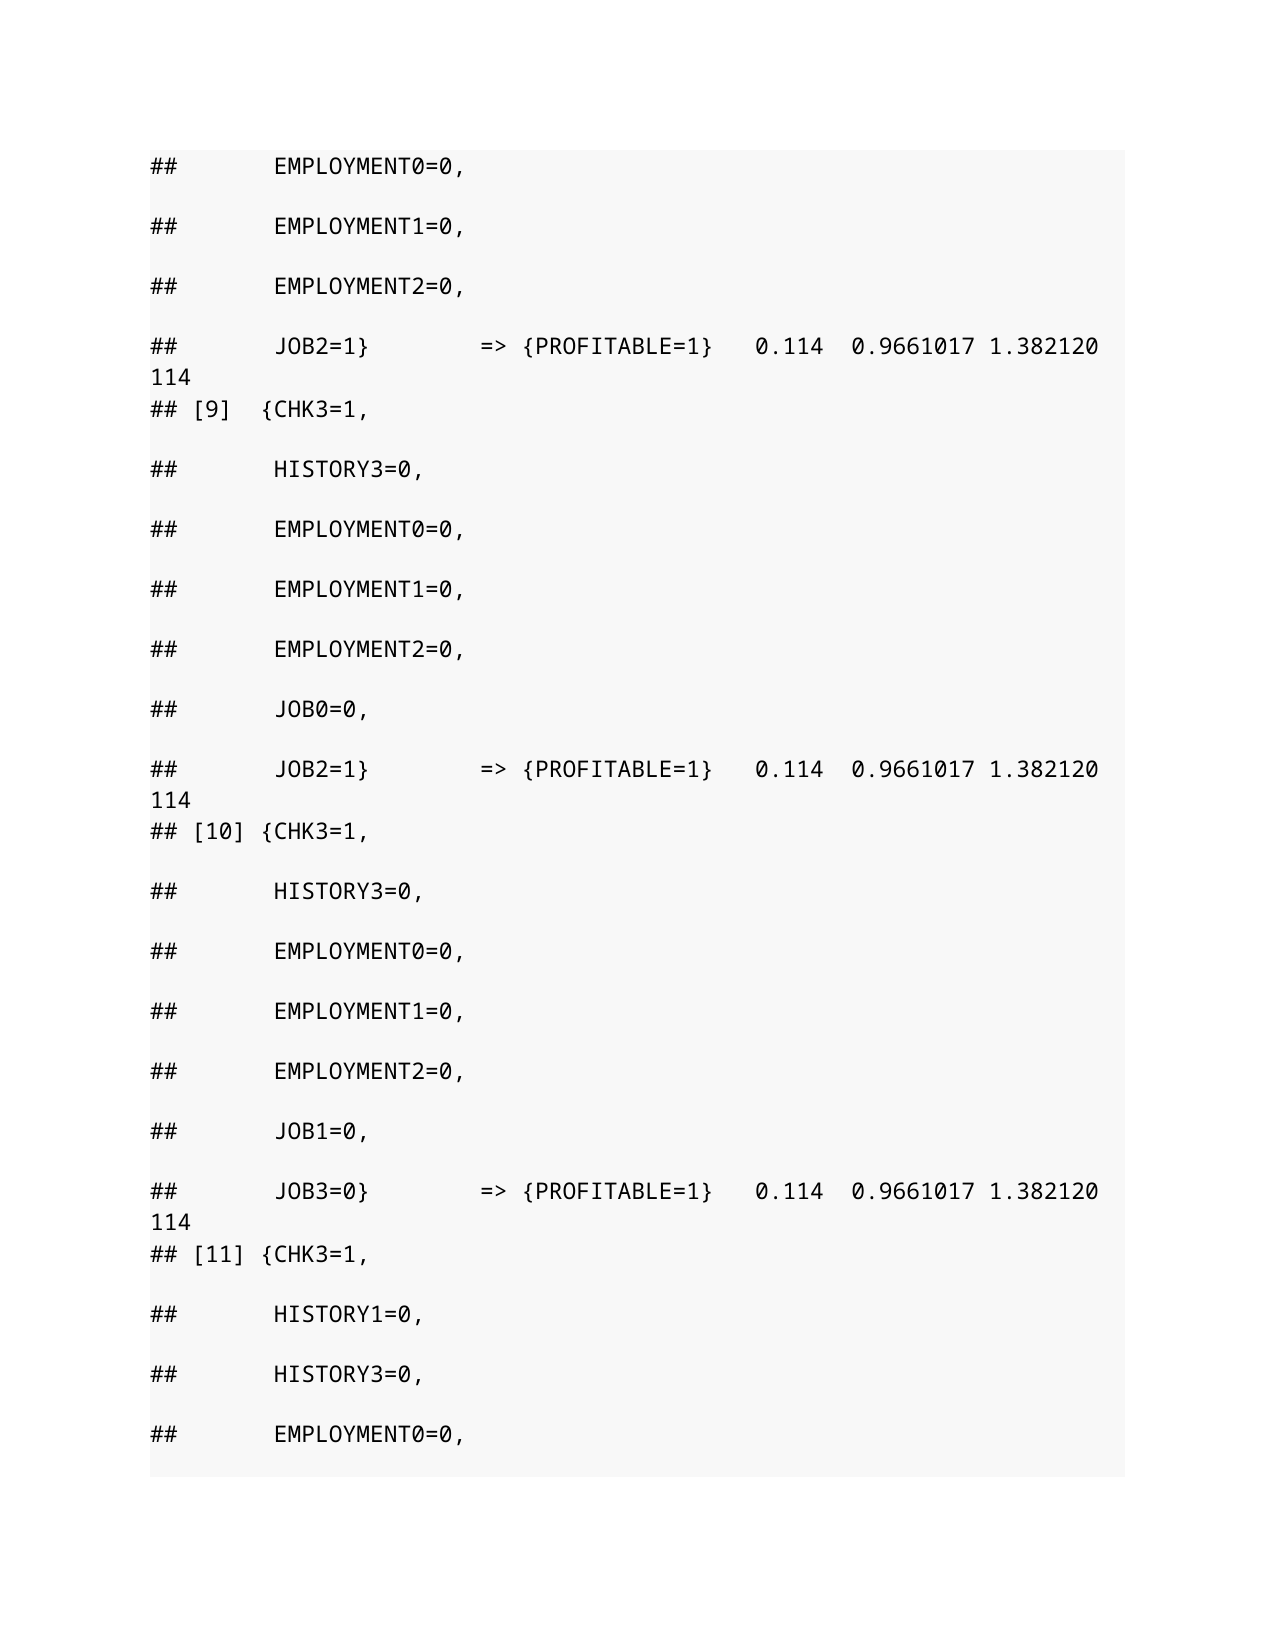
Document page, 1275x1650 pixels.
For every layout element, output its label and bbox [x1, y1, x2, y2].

text [150, 150, 1125, 1477]
